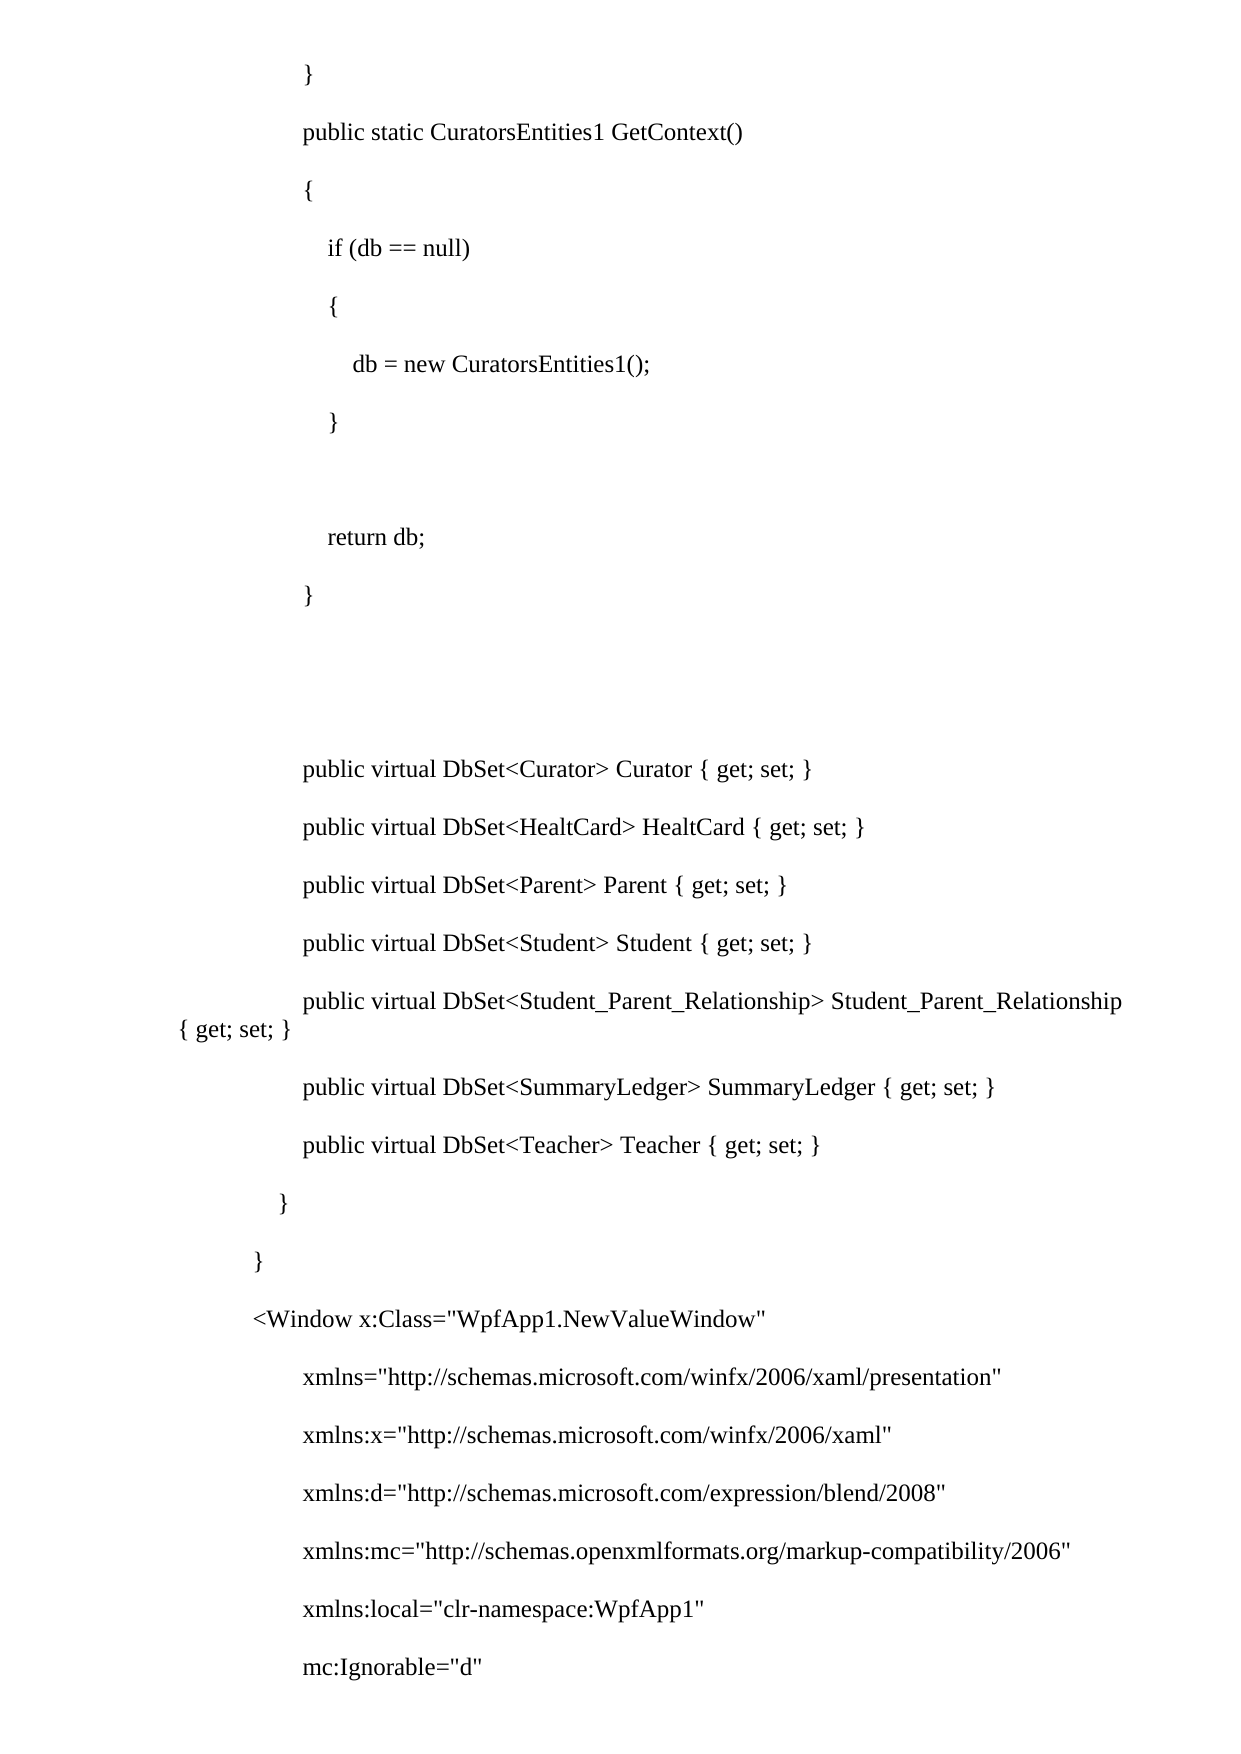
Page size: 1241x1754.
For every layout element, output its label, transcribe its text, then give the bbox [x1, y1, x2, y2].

text xmlns="http://schemas.microsoft.com/winfx/2006/xaml/presentation" [177, 1362, 1181, 1391]
text return db; [177, 522, 1181, 551]
text db = new CuratorsEntities1(); [177, 349, 1181, 377]
text { [177, 291, 1181, 319]
text xmlns:mc="http://schemas.openxmlformats.org/markup-compatibility/2006" [177, 1536, 1181, 1564]
text public virtual DbSet<Teacher> Teacher { get; set; } [177, 1130, 1181, 1159]
text mc:Ignorable="d" [177, 1652, 1181, 1680]
text public virtual DbSet<SummaryLedger> SummaryLedger { get; set; } [177, 1072, 1181, 1101]
text xmlns:x="http://schemas.microsoft.com/winfx/2006/xaml" [177, 1420, 1181, 1449]
text public virtual DbSet<Curator> Curator { get; set; } [177, 754, 1181, 783]
text public virtual DbSet<Parent> Parent { get; set; } [177, 870, 1181, 899]
text xmlns:local="clr-namespace:WpfApp1" [177, 1594, 1181, 1622]
text } [177, 1246, 1181, 1275]
text public virtual DbSet<Student> Student { get; set; } [177, 928, 1181, 957]
text <Window x:Class="WpfApp1.NewValueWindow" [177, 1304, 1181, 1333]
text public virtual DbSet<Student_Parent_Relationship> Student_Parent_Relationship { get; set; } [177, 986, 1181, 1043]
text public virtual DbSet<HealtCard> HealtCard { get; set; } [177, 812, 1181, 841]
text { [177, 175, 1181, 204]
text public static CuratorsEntities1 GetContext() [177, 117, 1181, 146]
text xmlns:d="http://schemas.microsoft.com/expression/blend/2008" [177, 1478, 1181, 1507]
text } [177, 407, 1181, 435]
text if (db == null) [177, 233, 1181, 262]
text } [177, 580, 1181, 609]
text } [177, 59, 1181, 88]
text } [177, 1188, 1181, 1217]
